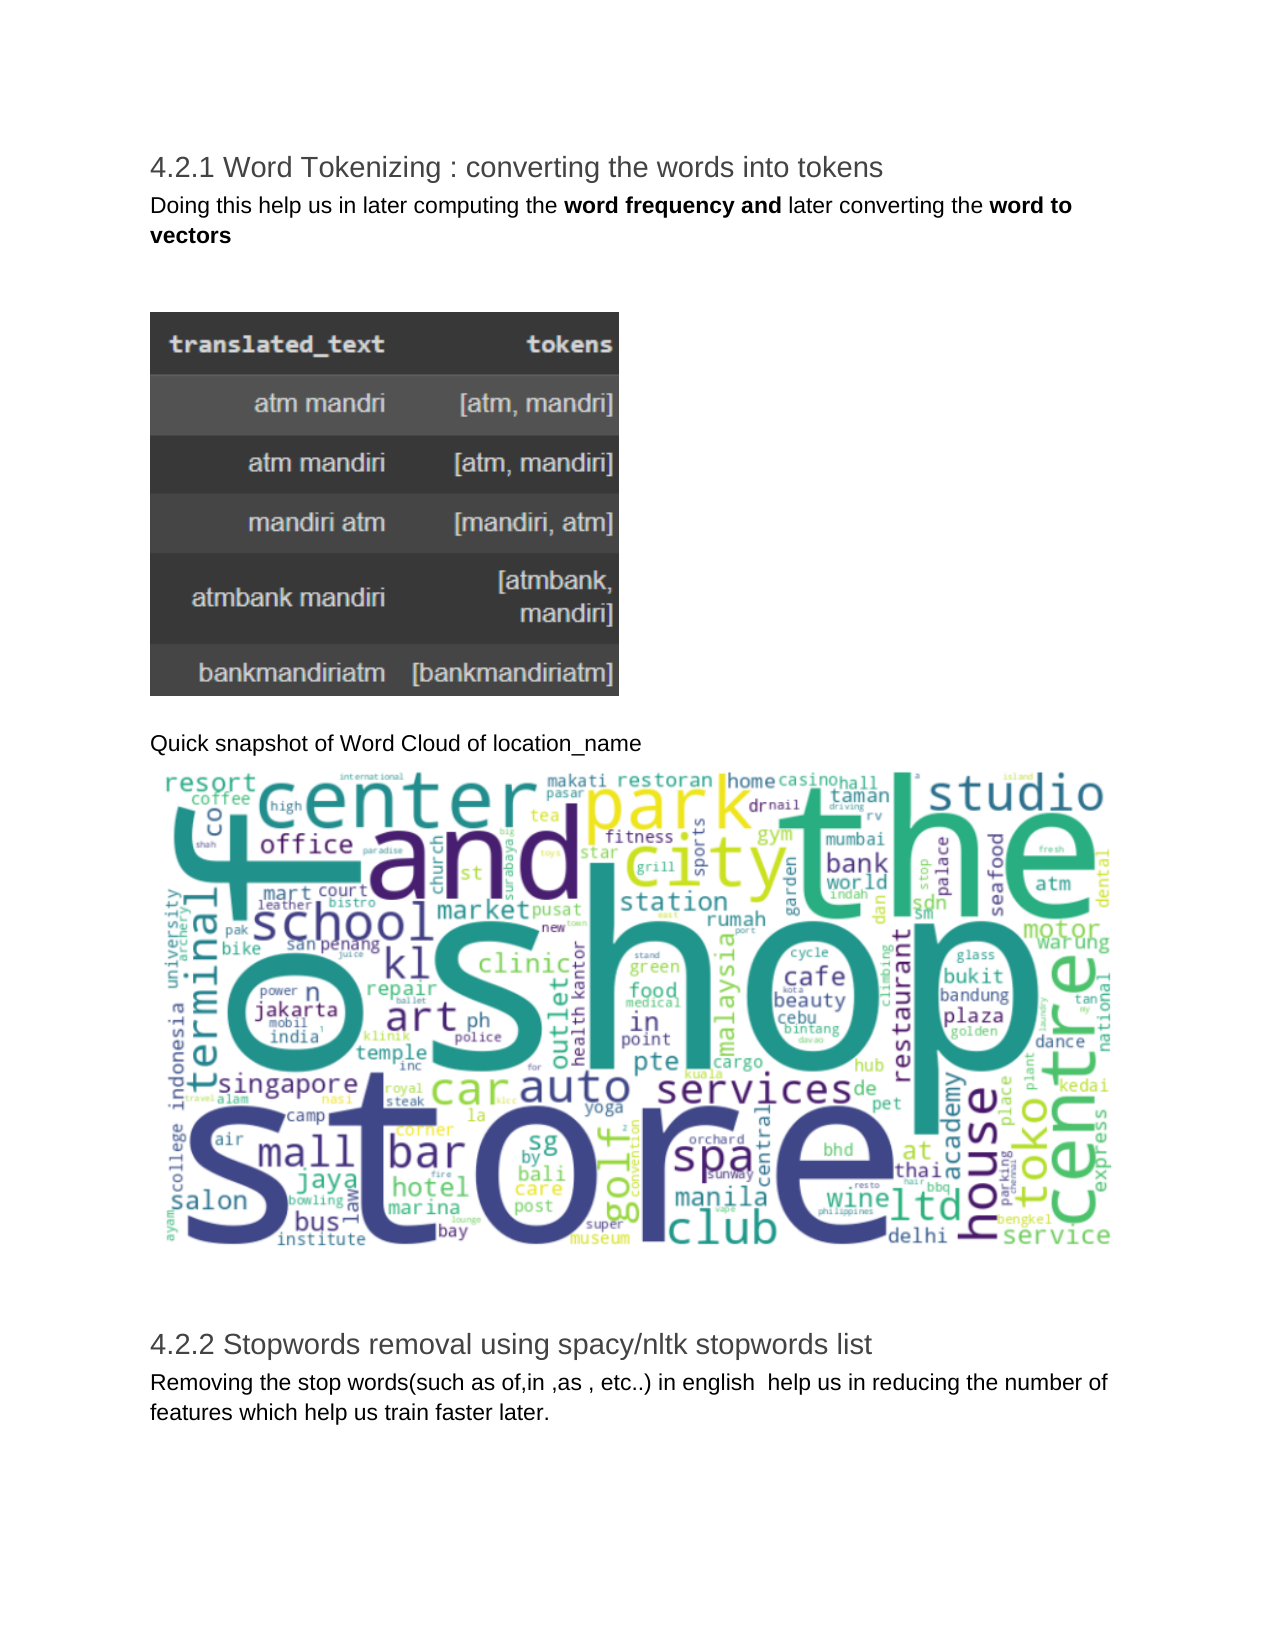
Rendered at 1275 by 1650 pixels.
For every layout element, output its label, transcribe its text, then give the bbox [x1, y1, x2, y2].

subtitle 4.2.2 Stopwords removal using spacy/nltk stopwords list [150, 1327, 1125, 1361]
text Removing the stop words(such as of,in ,as , etc..) in english help us in reducing the number of features which help us train faster later. [150, 1369, 1125, 1426]
text Quick snapshot of Word Cloud of location_name [150, 729, 1125, 756]
picture [150, 312, 619, 696]
subtitle 4.2.1 Word Tokenizing : converting the words into tokens [150, 150, 1125, 183]
picture [150, 759, 1125, 1260]
text Doing this help us in later computing the word frequency and later converting the word to vectors [150, 192, 1125, 248]
